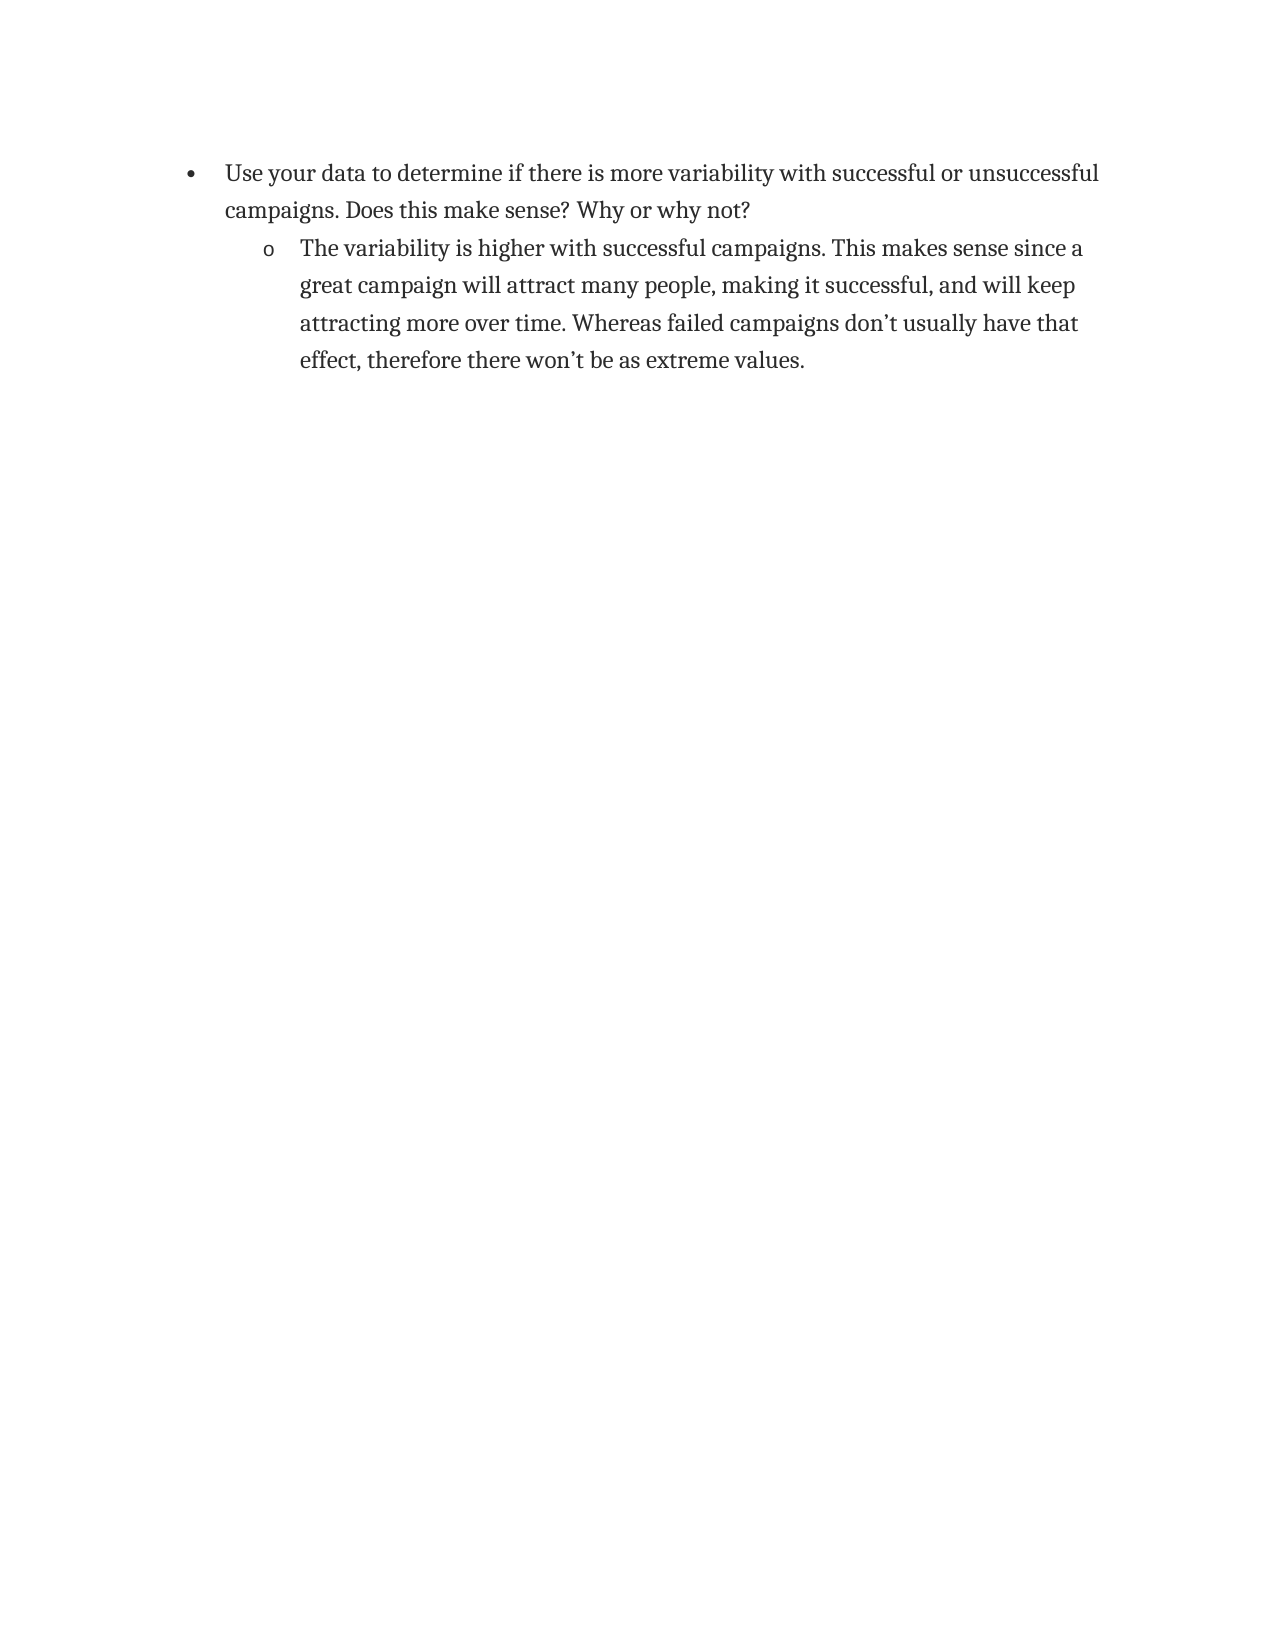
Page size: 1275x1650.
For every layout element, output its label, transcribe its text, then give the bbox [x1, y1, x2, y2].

list Use your data to determine if there is more variability with successful or unsuccessful campaigns. Does this make sense? Why or why not? [187, 150, 1125, 225]
list The variability is higher with successful campaigns. This makes sense since a great campaign will attract many people, making it successful, and will keep attracting more over time. Whereas failed campaigns don’t usually have that effect, therefore there won’t be as extreme values. [262, 225, 1125, 375]
